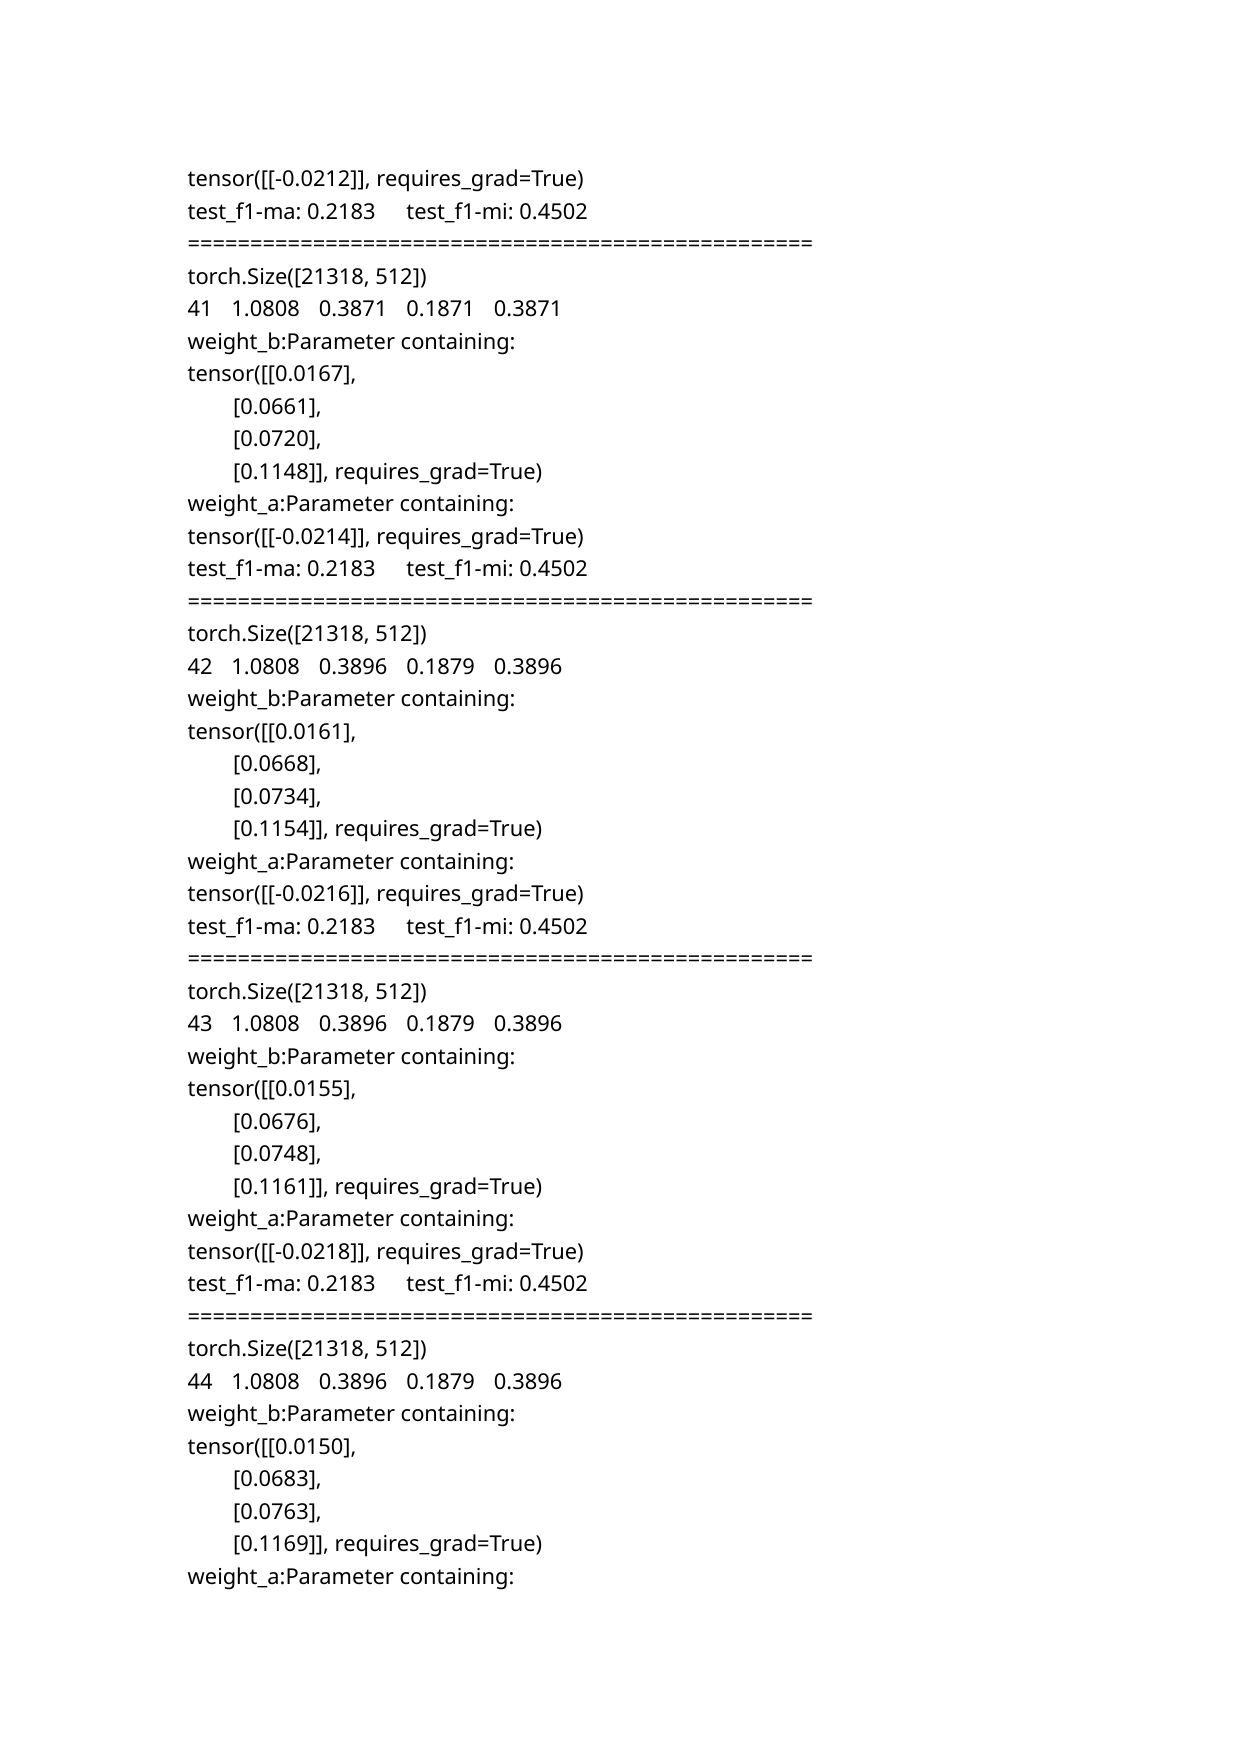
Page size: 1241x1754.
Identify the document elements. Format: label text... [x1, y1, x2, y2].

text [0.0763], [187, 1494, 1053, 1527]
text [0.1169]], requires_grad=True) [187, 1527, 1053, 1559]
text weight_b:Parameter containing: [187, 1397, 1053, 1429]
text ================================================== [187, 584, 1053, 617]
text torch.Size([21318, 512]) [187, 259, 1053, 292]
text weight_b:Parameter containing: [187, 682, 1053, 714]
text ================================================== [187, 942, 1053, 974]
text test_f1-ma: 0.2183 test_f1-mi: 0.4502 [187, 194, 1053, 227]
text tensor([[-0.0216]], requires_grad=True) [187, 877, 1053, 909]
text weight_a:Parameter containing: [187, 844, 1053, 877]
text tensor([[0.0167], [187, 357, 1053, 389]
text 43 1.0808 0.3896 0.1879 0.3896 [187, 1007, 1053, 1039]
text weight_a:Parameter containing: [187, 1559, 1053, 1592]
text [0.1154]], requires_grad=True) [187, 812, 1053, 844]
text [0.0668], [187, 747, 1053, 779]
text torch.Size([21318, 512]) [187, 974, 1053, 1007]
text torch.Size([21318, 512]) [187, 617, 1053, 649]
text [0.0734], [187, 779, 1053, 812]
text tensor([[0.0161], [187, 714, 1053, 747]
text weight_b:Parameter containing: [187, 1039, 1053, 1072]
text [0.1161]], requires_grad=True) [187, 1169, 1053, 1202]
text weight_a:Parameter containing: [187, 1202, 1053, 1234]
text [0.1148]], requires_grad=True) [187, 454, 1053, 487]
text tensor([[-0.0212]], requires_grad=True) [187, 162, 1053, 194]
text test_f1-ma: 0.2183 test_f1-mi: 0.4502 [187, 1267, 1053, 1299]
text ================================================== [187, 227, 1053, 259]
text weight_b:Parameter containing: [187, 324, 1053, 357]
text weight_a:Parameter containing: [187, 487, 1053, 519]
text torch.Size([21318, 512]) [187, 1332, 1053, 1364]
text tensor([[0.0150], [187, 1429, 1053, 1462]
text [0.0661], [187, 389, 1053, 422]
text [0.0676], [187, 1104, 1053, 1137]
text [0.0683], [187, 1462, 1053, 1494]
text tensor([[0.0155], [187, 1072, 1053, 1104]
text test_f1-ma: 0.2183 test_f1-mi: 0.4502 [187, 909, 1053, 942]
text [0.0748], [187, 1137, 1053, 1169]
text 42 1.0808 0.3896 0.1879 0.3896 [187, 649, 1053, 682]
text tensor([[-0.0214]], requires_grad=True) [187, 519, 1053, 552]
text 41 1.0808 0.3871 0.1871 0.3871 [187, 292, 1053, 324]
text test_f1-ma: 0.2183 test_f1-mi: 0.4502 [187, 552, 1053, 584]
text 44 1.0808 0.3896 0.1879 0.3896 [187, 1364, 1053, 1397]
text tensor([[-0.0218]], requires_grad=True) [187, 1234, 1053, 1267]
text ================================================== [187, 1299, 1053, 1332]
text [0.0720], [187, 422, 1053, 454]
